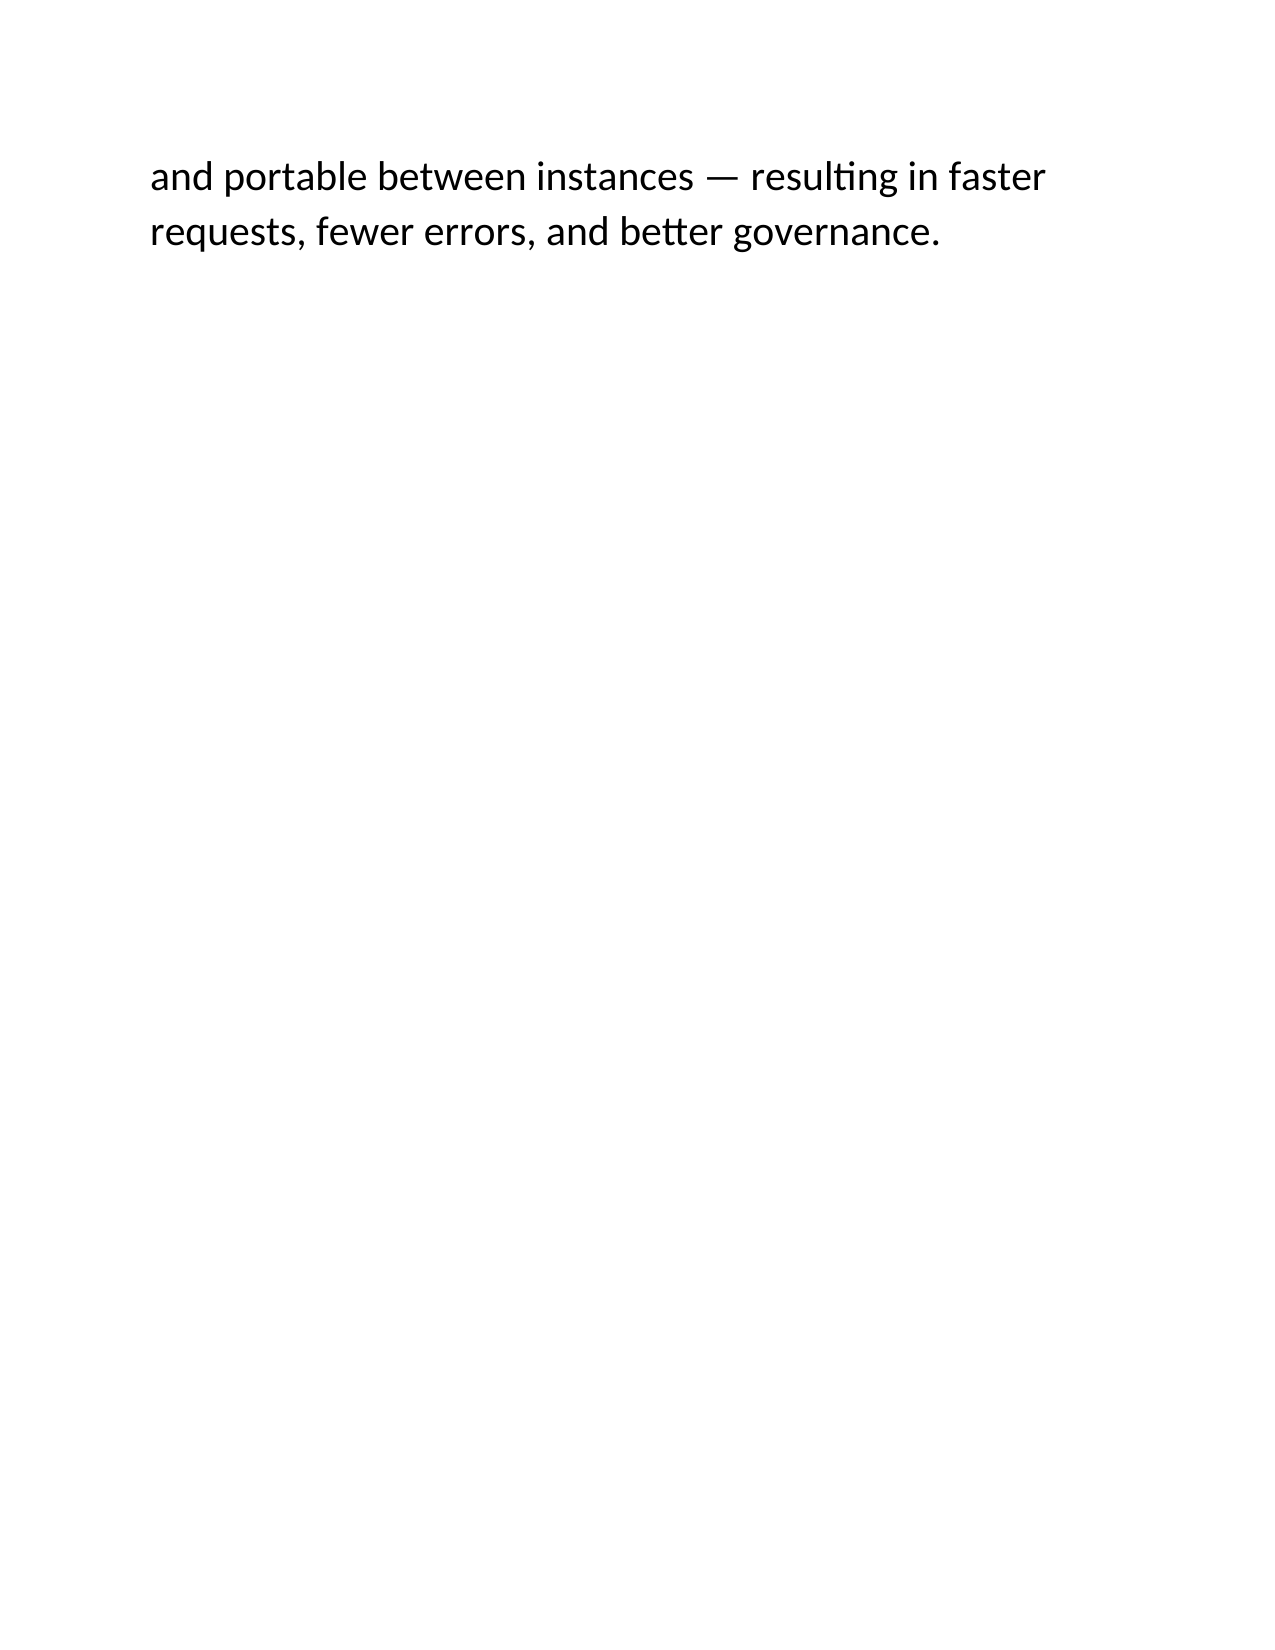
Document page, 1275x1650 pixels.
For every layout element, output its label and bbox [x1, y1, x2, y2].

text [150, 150, 1125, 256]
